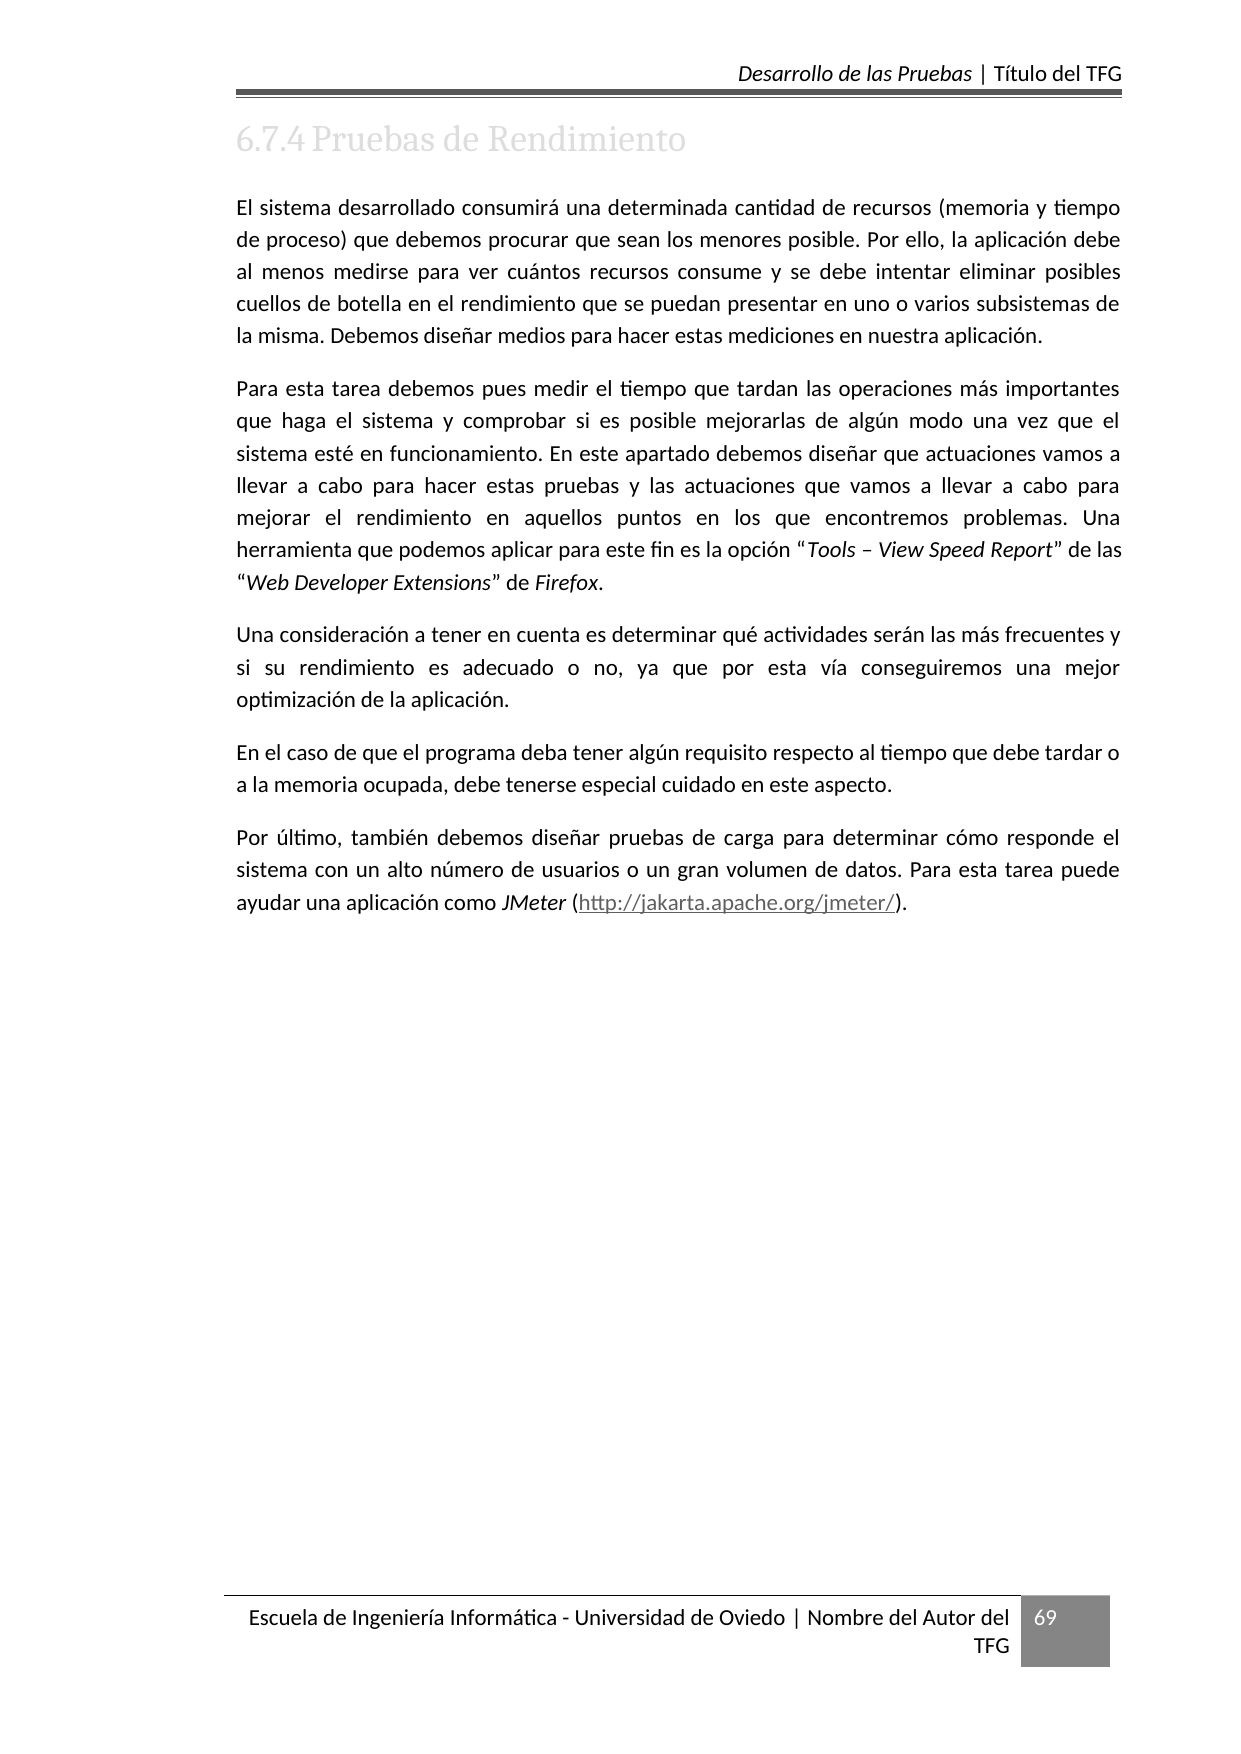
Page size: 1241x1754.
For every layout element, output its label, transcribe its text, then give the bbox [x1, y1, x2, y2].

text En el caso de que el programa deba tener algún requisito respecto al tiempo que debe tardar o a la memoria ocupada, debe tenerse especial cuidado en este aspecto. [236, 738, 1122, 798]
subtitle Pruebas de Rendimiento [236, 118, 1122, 161]
text Para esta tarea debemos pues medir el tiempo que tardan las operaciones más importantes que haga el sistema y comprobar si es posible mejorarlas de algún modo una vez que el sistema esté en funcionamiento. En este apartado debemos diseñar que actuaciones vamos a llevar a cabo para hacer estas pruebas y las actuaciones que vamos a llevar a cabo para mejorar el rendimiento en aquellos puntos en los que encontremos problemas. Una herramienta que podemos aplicar para este fin es la opción “Tools – View Speed Report” de las “Web Developer Extensions” de Firefox. [236, 374, 1122, 596]
text El sistema desarrollado consumirá una determinada cantidad de recursos (memoria y tiempo de proceso) que debemos procurar que sean los menores posible. Por ello, la aplicación debe al menos medirse para ver cuántos recursos consume y se debe intentar eliminar posibles cuellos de botella en el rendimiento que se puedan presentar en uno o varios subsistemas de la misma. Debemos diseñar medios para hacer estas mediciones en nuestra aplicación. [236, 193, 1122, 349]
text Una consideración a tener en cuenta es determinar qué actividades serán las más frecuentes y si su rendimiento es adecuado o no, ya que por esta vía conseguiremos una mejor optimización de la aplicación. [236, 621, 1122, 713]
text Por último, también debemos diseñar pruebas de carga para determinar cómo responde el sistema con un alto número de usuarios o un gran volumen de datos. Para esta tarea puede ayudar una aplicación como JMeter (http://jakarta.apache.org/jmeter/). [236, 823, 1122, 916]
